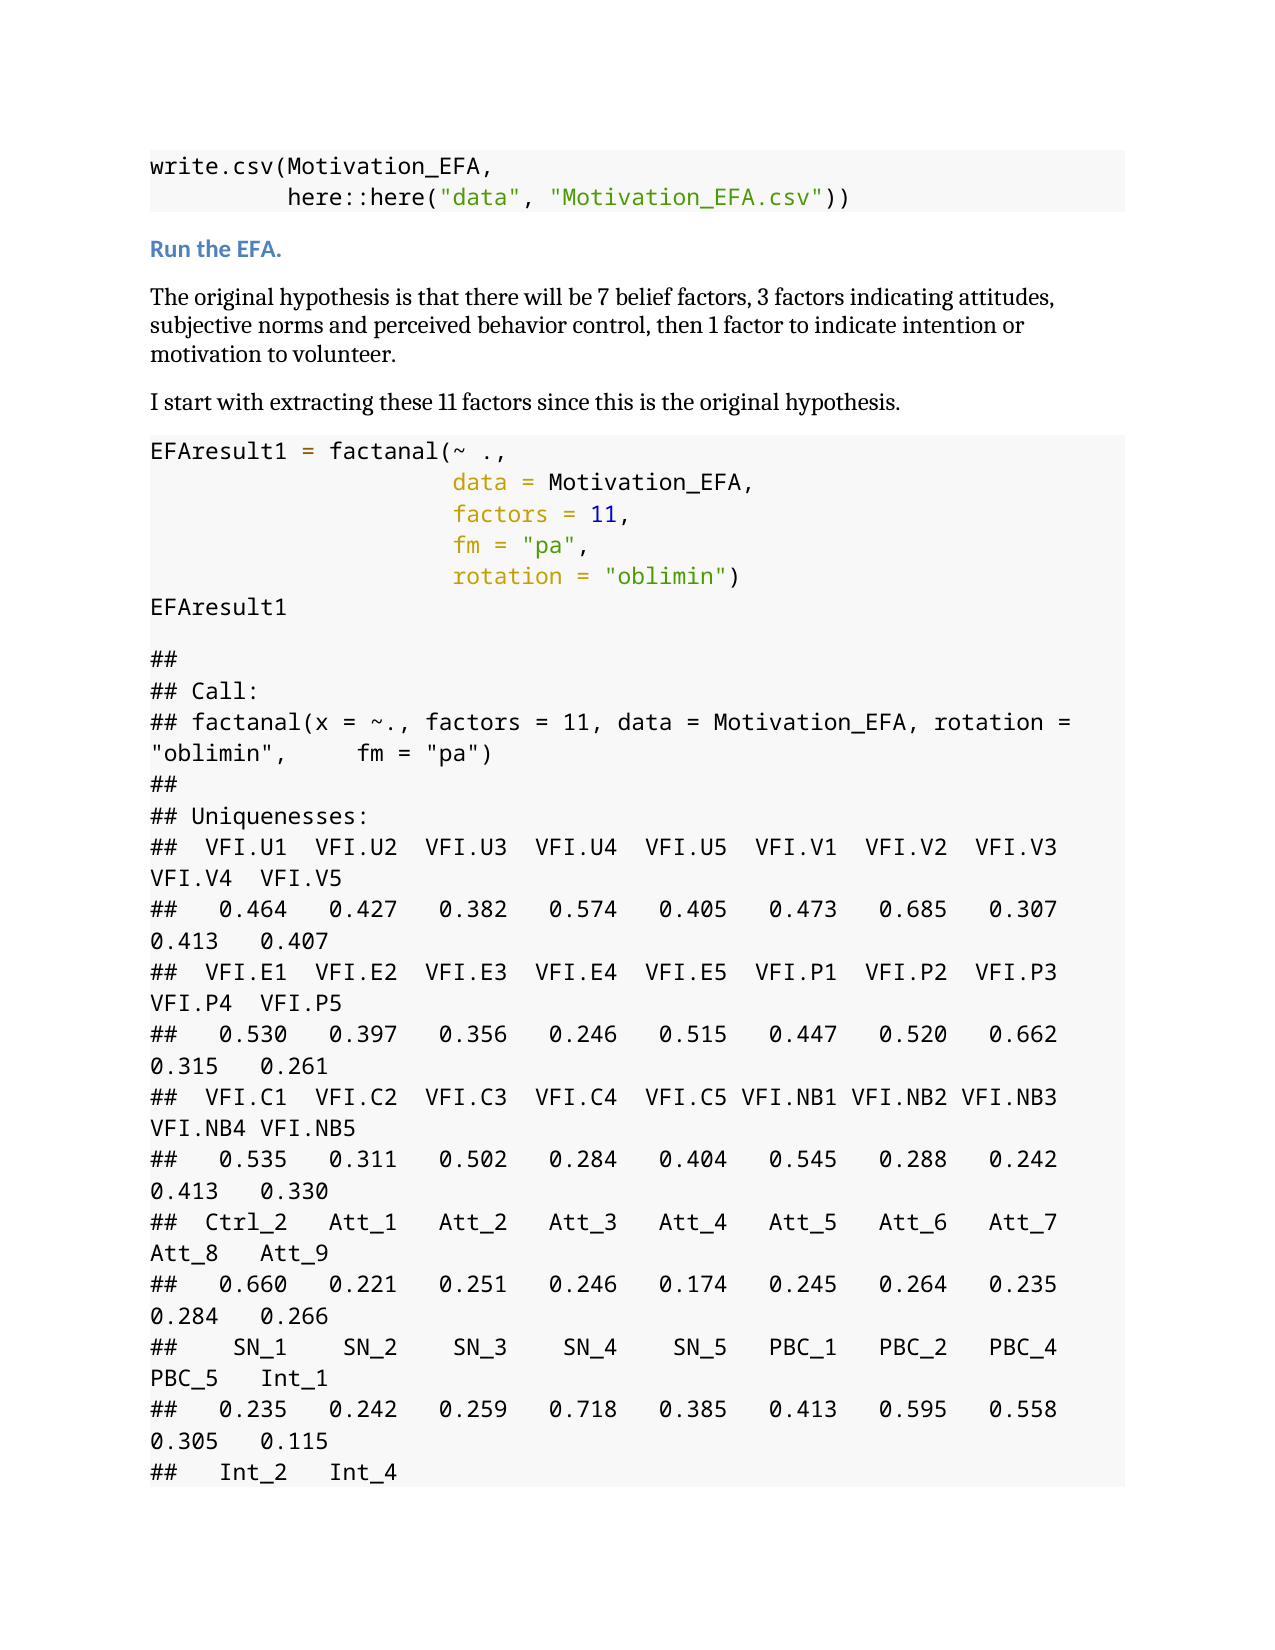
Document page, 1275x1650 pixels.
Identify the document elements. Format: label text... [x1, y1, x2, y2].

text I start with extracting these 11 factors since this is the original hypothesis. [150, 388, 1125, 416]
text The original hypothesis is that there will be 7 belief factors, 3 factors indicating attitudes, subjective norms and perceived behavior control, then 1 factor to indicate intention or motivation to volunteer. [150, 283, 1125, 369]
text write.csv(Motivation_EFA, here::here("data", "Motivation_EFA.csv")) [494, 150, 1125, 212]
text EFAresult1 = factanal(~ ., data = Motivation_EFA, factors = 11, fm = "pa", rotation = "oblimin") EFAresult1 [287, 435, 1125, 623]
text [150, 643, 1125, 1487]
subtitle Run the EFA. [150, 233, 1125, 264]
